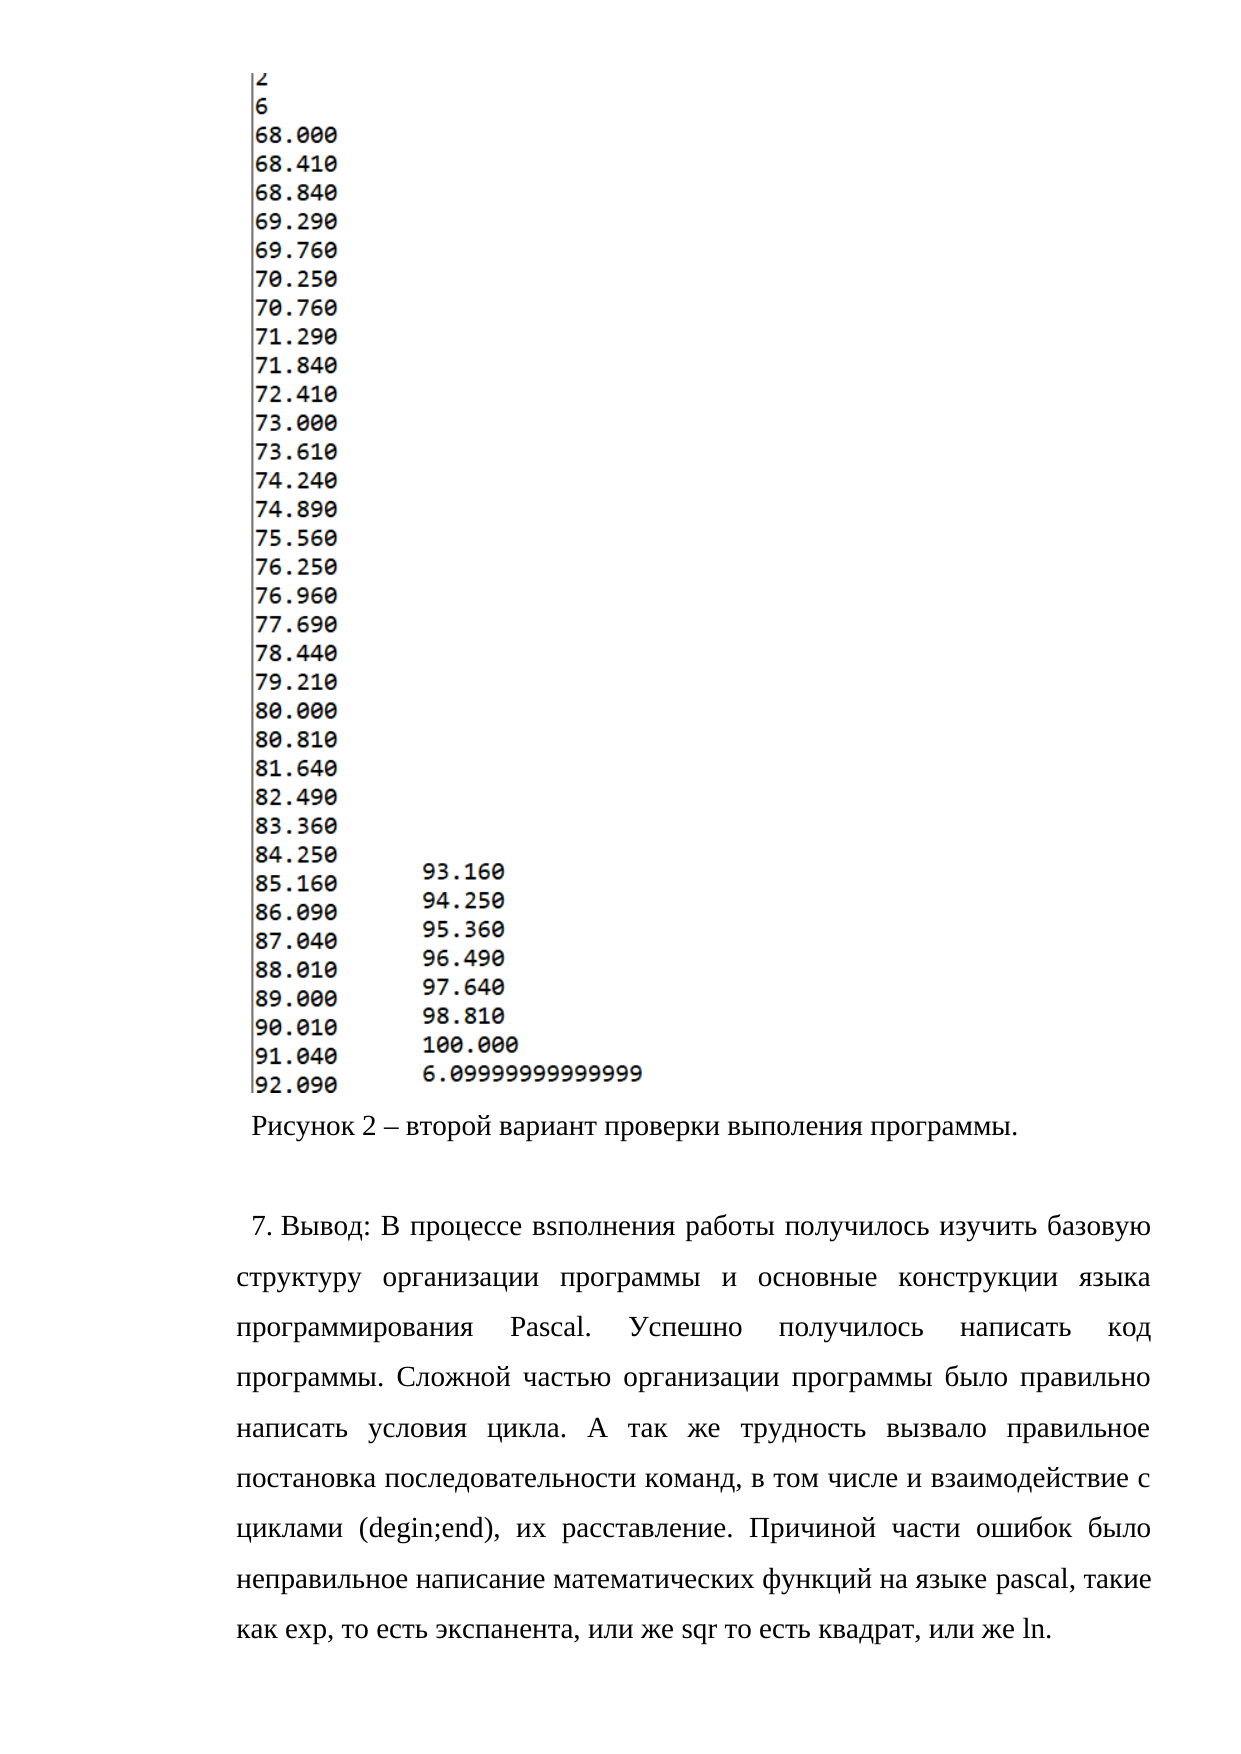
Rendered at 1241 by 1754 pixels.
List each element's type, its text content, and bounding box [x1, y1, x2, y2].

picture [251, 73, 417, 1093]
picture [421, 852, 677, 1093]
list Вывод: В процессе вsполнения работы получилось изучить базовую структуру организации программы и основные конструкции языка программирования Pascal. Успешно получилось написать код программы. Сложной частью организации программы было правильно написать условия цикла. А так же трудность вызвало правильное постановка последовательности команд, в том числе и взаимодействие с циклами (degin;end), их расставление. Причиной части ошибок было неправильное написание математических функций на языке pascal, такие как exp, то есть экспанента, или же sqr то есть квадрат, или же ln. [236, 1208, 1152, 1644]
text Рисунок 2 – второй вариант проверки выполения программы. [236, 1108, 1152, 1141]
